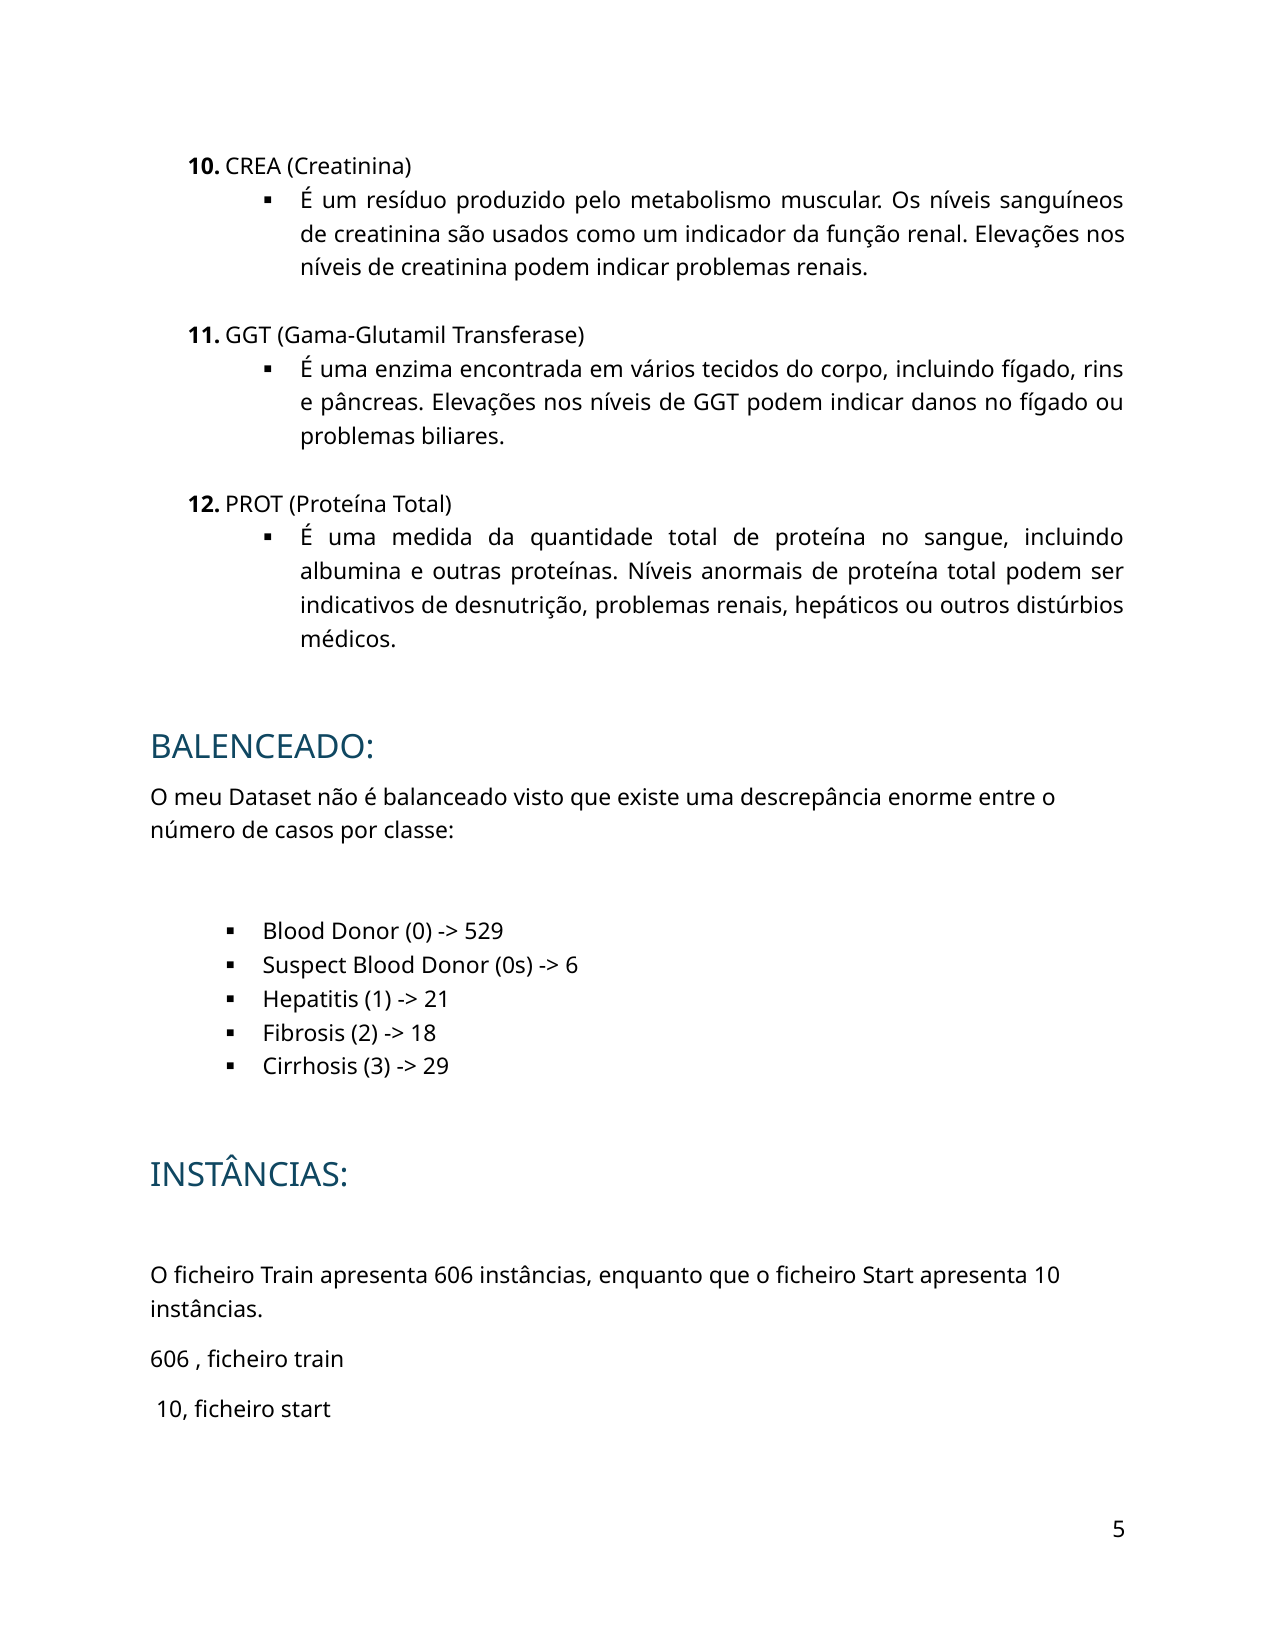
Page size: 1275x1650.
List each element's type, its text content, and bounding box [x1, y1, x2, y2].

list CREA (Creatinina) [187, 150, 1125, 181]
list É um resíduo produzido pelo metabolismo muscular. Os níveis sanguíneos de creatinina são usados ​​como um indicador da função renal. Elevações nos níveis de creatinina podem indicar problemas renais. [262, 184, 1125, 282]
list É uma enzima encontrada em vários tecidos do corpo, incluindo fígado, rins e pâncreas. Elevações nos níveis de GGT podem indicar danos no fígado ou problemas biliares. [262, 352, 1125, 451]
subtitle INSTÂNCIAS: [150, 1151, 1125, 1196]
list É uma medida da quantidade total de proteína no sangue, incluindo albumina e outras proteínas. Níveis anormais de proteína total podem ser indicativos de desnutrição, problemas renais, hepáticos ou outros distúrbios médicos. [262, 521, 1125, 654]
text 10, ficheiro start [150, 1393, 1119, 1424]
text 606 , ficheiro train [150, 1343, 1119, 1374]
list Blood Donor (0) -> 529 [225, 915, 1125, 946]
text O ficheiro Train apresenta 606 instâncias, enquanto que o ficheiro Start apresenta 10 instâncias. [150, 1259, 1119, 1324]
list Hepatitis (1) -> 21 [225, 983, 1125, 1014]
subtitle BALENCEADO: [150, 723, 1125, 769]
list Cirrhosis (3) -> 29 [225, 1050, 1125, 1081]
list PROT (Proteína Total) [187, 487, 1125, 519]
list Suspect Blood Donor (0s) -> 6 [225, 949, 1125, 980]
list Fibrosis (2) -> 18 [225, 1016, 1125, 1048]
text O meu Dataset não é balanceado visto que existe uma descrepância enorme entre o número de casos por classe: [150, 781, 1119, 846]
list GGT (Gama-Glutamil Transferase) [187, 319, 1125, 350]
